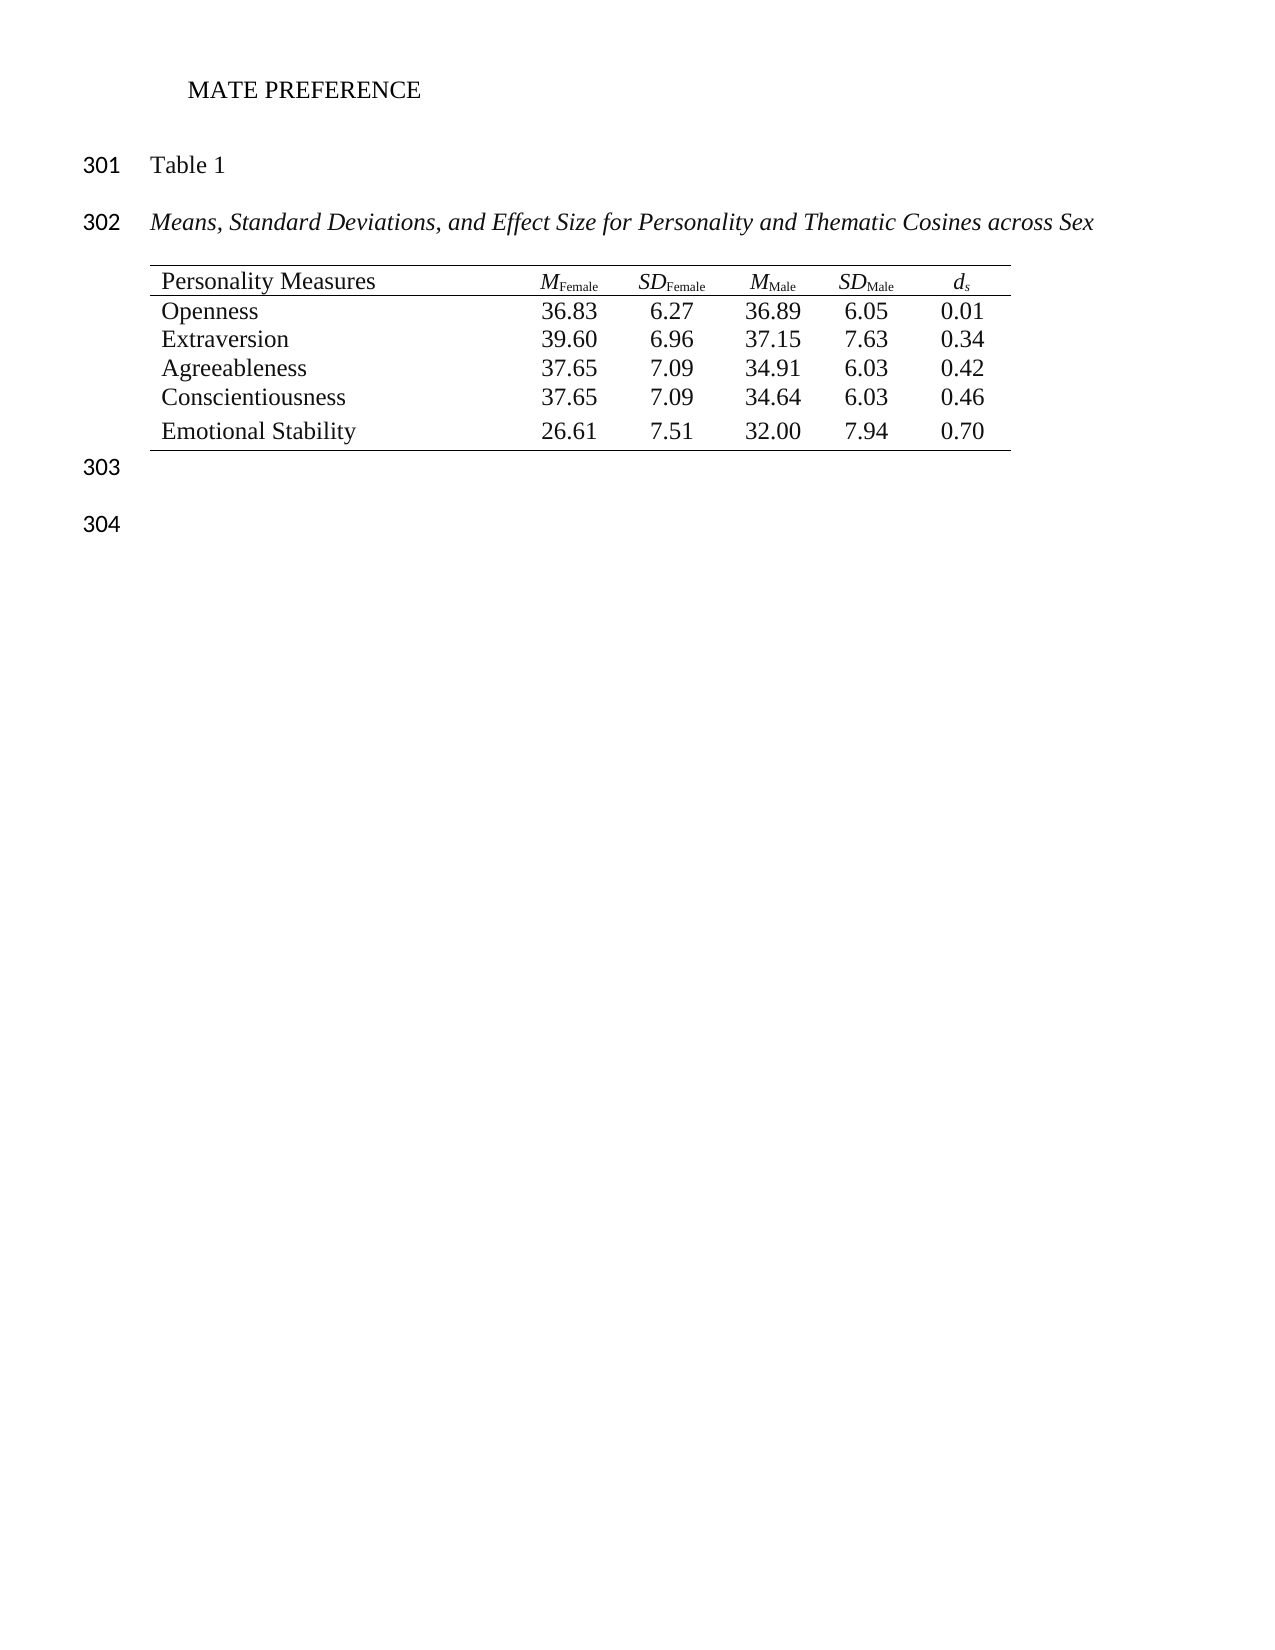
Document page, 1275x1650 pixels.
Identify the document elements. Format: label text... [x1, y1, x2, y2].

table_cell 0.42 [914, 353, 1011, 382]
table_header ds [914, 266, 1011, 295]
table_cell Agreeableness [150, 353, 522, 382]
table_cell 7.51 [617, 411, 727, 450]
table_cell 39.60 [522, 325, 617, 353]
table_cell 37.65 [522, 353, 617, 382]
table_header MMale [727, 266, 819, 295]
table_cell 6.96 [617, 325, 727, 353]
table_cell 6.05 [819, 296, 914, 324]
table_cell 37.65 [522, 382, 617, 411]
table_cell 0.70 [914, 411, 1011, 450]
table_cell 36.83 [522, 296, 617, 324]
table_cell Emotional Stability [150, 411, 522, 450]
table_cell 26.61 [522, 411, 617, 450]
table_cell 0.34 [914, 325, 1011, 353]
table_cell 6.27 [617, 296, 727, 324]
table_header SDFemale [617, 266, 727, 295]
table_cell 0.01 [914, 296, 1011, 324]
table_cell 6.03 [819, 382, 914, 411]
table_cell 0.46 [914, 382, 1011, 411]
table_header SDMale [819, 266, 914, 295]
table_cell 7.94 [819, 411, 914, 450]
text Table 1 [150, 150, 1125, 179]
table_header MFemale [522, 266, 617, 295]
table_cell Extraversion [150, 325, 522, 353]
table_cell 7.09 [617, 382, 727, 411]
table_cell 7.63 [819, 325, 914, 353]
table_cell 36.89 [727, 296, 819, 324]
table_cell 32.00 [727, 411, 819, 450]
table_header Personality Measures [150, 266, 522, 295]
table_cell 6.03 [819, 353, 914, 382]
table_cell 34.64 [727, 382, 819, 411]
table_cell Conscientiousness [150, 382, 522, 411]
table_cell Openness [150, 296, 522, 324]
table_cell 34.91 [727, 353, 819, 382]
table_cell 7.09 [617, 353, 727, 382]
table_cell 37.15 [727, 325, 819, 353]
text Means, Standard Deviations, and Effect Size for Personality and Thematic Cosines across Sex [150, 207, 1125, 236]
